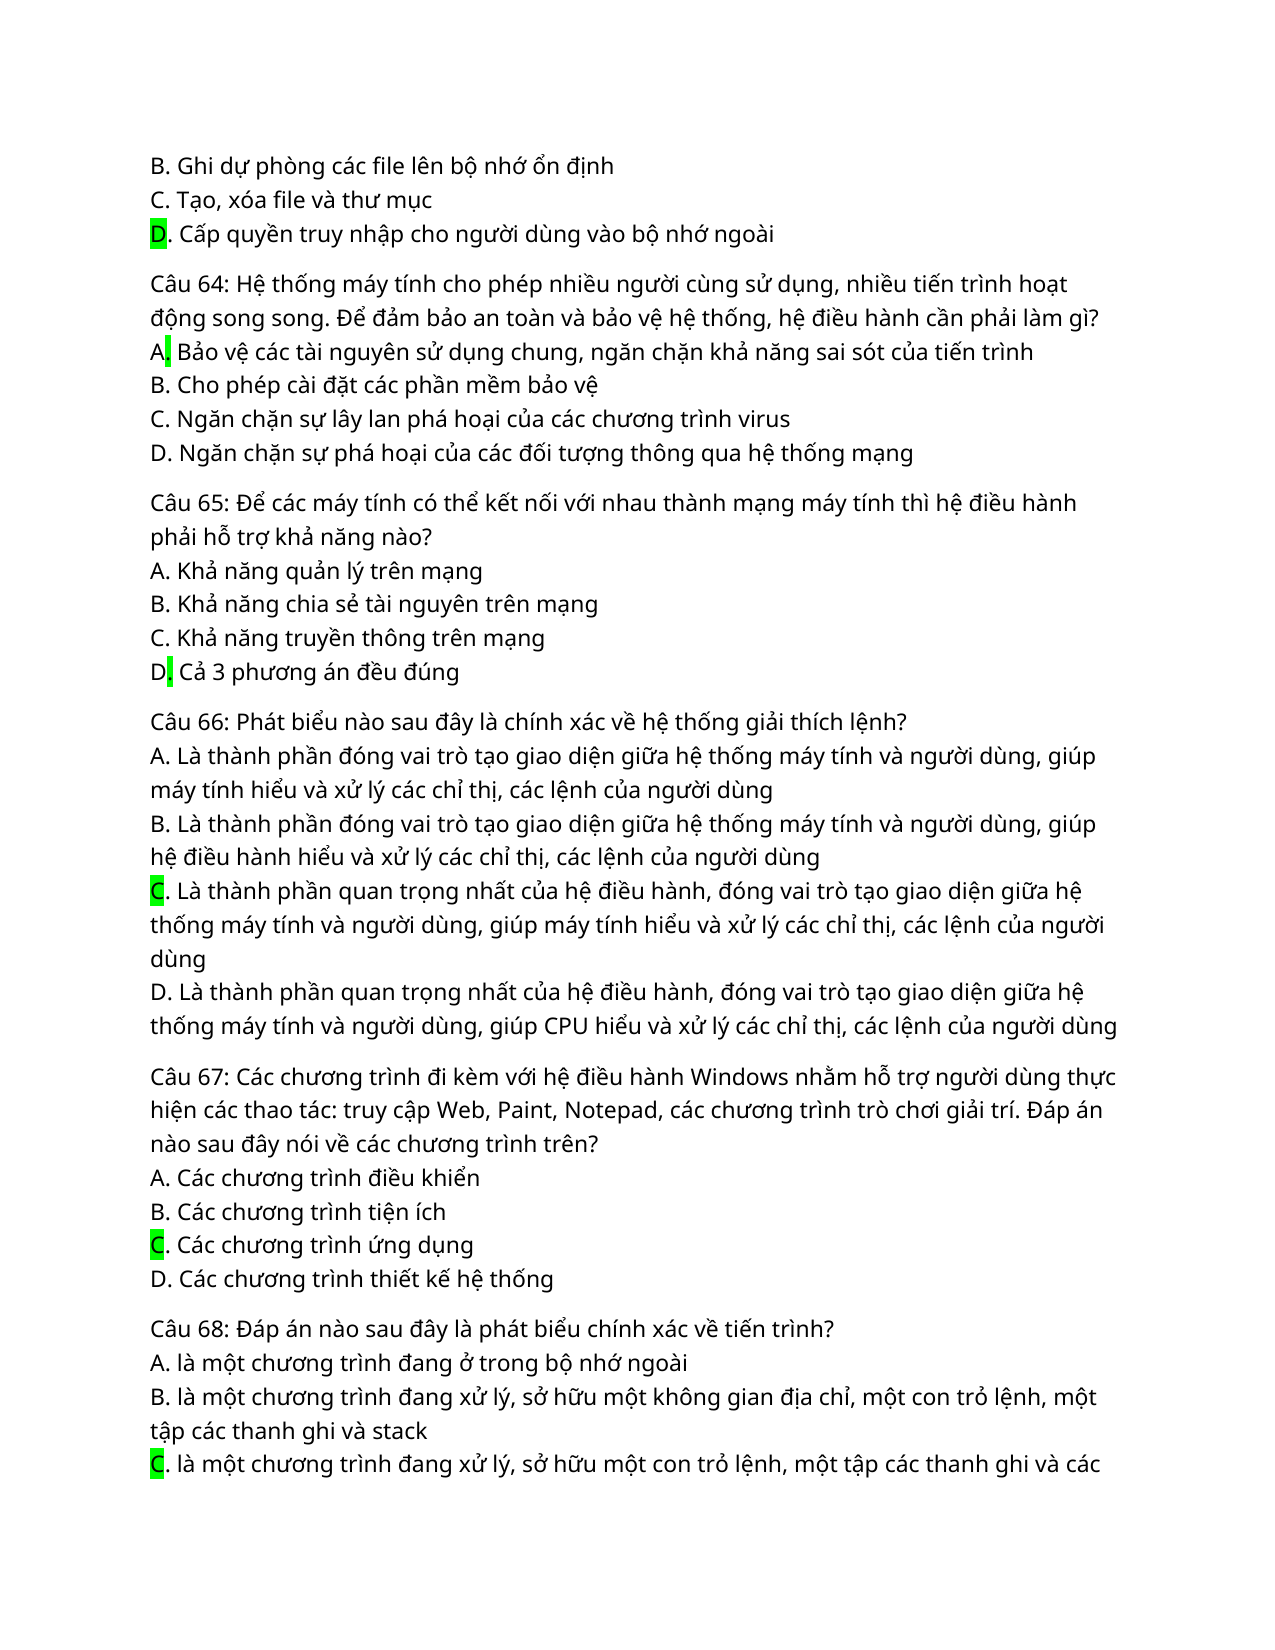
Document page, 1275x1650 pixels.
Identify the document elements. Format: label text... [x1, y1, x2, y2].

text Câu 67: Các chương trình đi kèm với hệ điều hành Windows nhằm hỗ trợ người dùng thực hiện các thao tác: truy cập Web, Paint, Notepad, các chương trình trò chơi giải trí. Đáp án nào sau đây nói về các chương trình trên? A. Các chương trình điều khiển B. Các chương trình tiện ích C. Các chương trình ứng dụng D. Các chương trình thiết kế hệ thống [150, 1060, 1125, 1294]
text Câu 65: Để các máy tính có thể kết nối với nhau thành mạng máy tính thì hệ điều hành phải hỗ trợ khả năng nào? A. Khả năng quản lý trên mạng B. Khả năng chia sẻ tài nguyên trên mạng C. Khả năng truyền thông trên mạng D. Cả 3 phương án đều đúng [150, 487, 1125, 687]
text Câu 64: Hệ thống máy tính cho phép nhiều người cùng sử dụng, nhiều tiến trình hoạt động song song. Để đảm bảo an toàn và bảo vệ hệ thống, hệ điều hành cần phải làm gì? A. Bảo vệ các tài nguyên sử dụng chung, ngăn chặn khả năng sai sót của tiến trình B. Cho phép cài đặt các phần mềm bảo vệ C. Ngăn chặn sự lây lan phá hoại của các chương trình virus D. Ngăn chặn sự phá hoại của các đối tượng thông qua hệ thống mạng [150, 268, 1125, 468]
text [150, 1313, 1125, 1479]
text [150, 150, 1125, 249]
text Câu 66: Phát biểu nào sau đây là chính xác về hệ thống giải thích lệnh? A. Là thành phần đóng vai trò tạo giao diện giữa hệ thống máy tính và người dùng, giúp máy tính hiểu và xử lý các chỉ thị, các lệnh của người dùng B. Là thành phần đóng vai trò tạo giao diện giữa hệ thống máy tính và người dùng, giúp hệ điều hành hiểu và xử lý các chỉ thị, các lệnh của người dùng C. Là thành phần quan trọng nhất của hệ điều hành, đóng vai trò tạo giao diện giữa hệ thống máy tính và người dùng, giúp máy tính hiểu và xử lý các chỉ thị, các lệnh của người dùng D. Là thành phần quan trọng nhất của hệ điều hành, đóng vai trò tạo giao diện giữa hệ thống máy tính và người dùng, giúp CPU hiểu và xử lý các chỉ thị, các lệnh của người dùng [150, 706, 1125, 1041]
